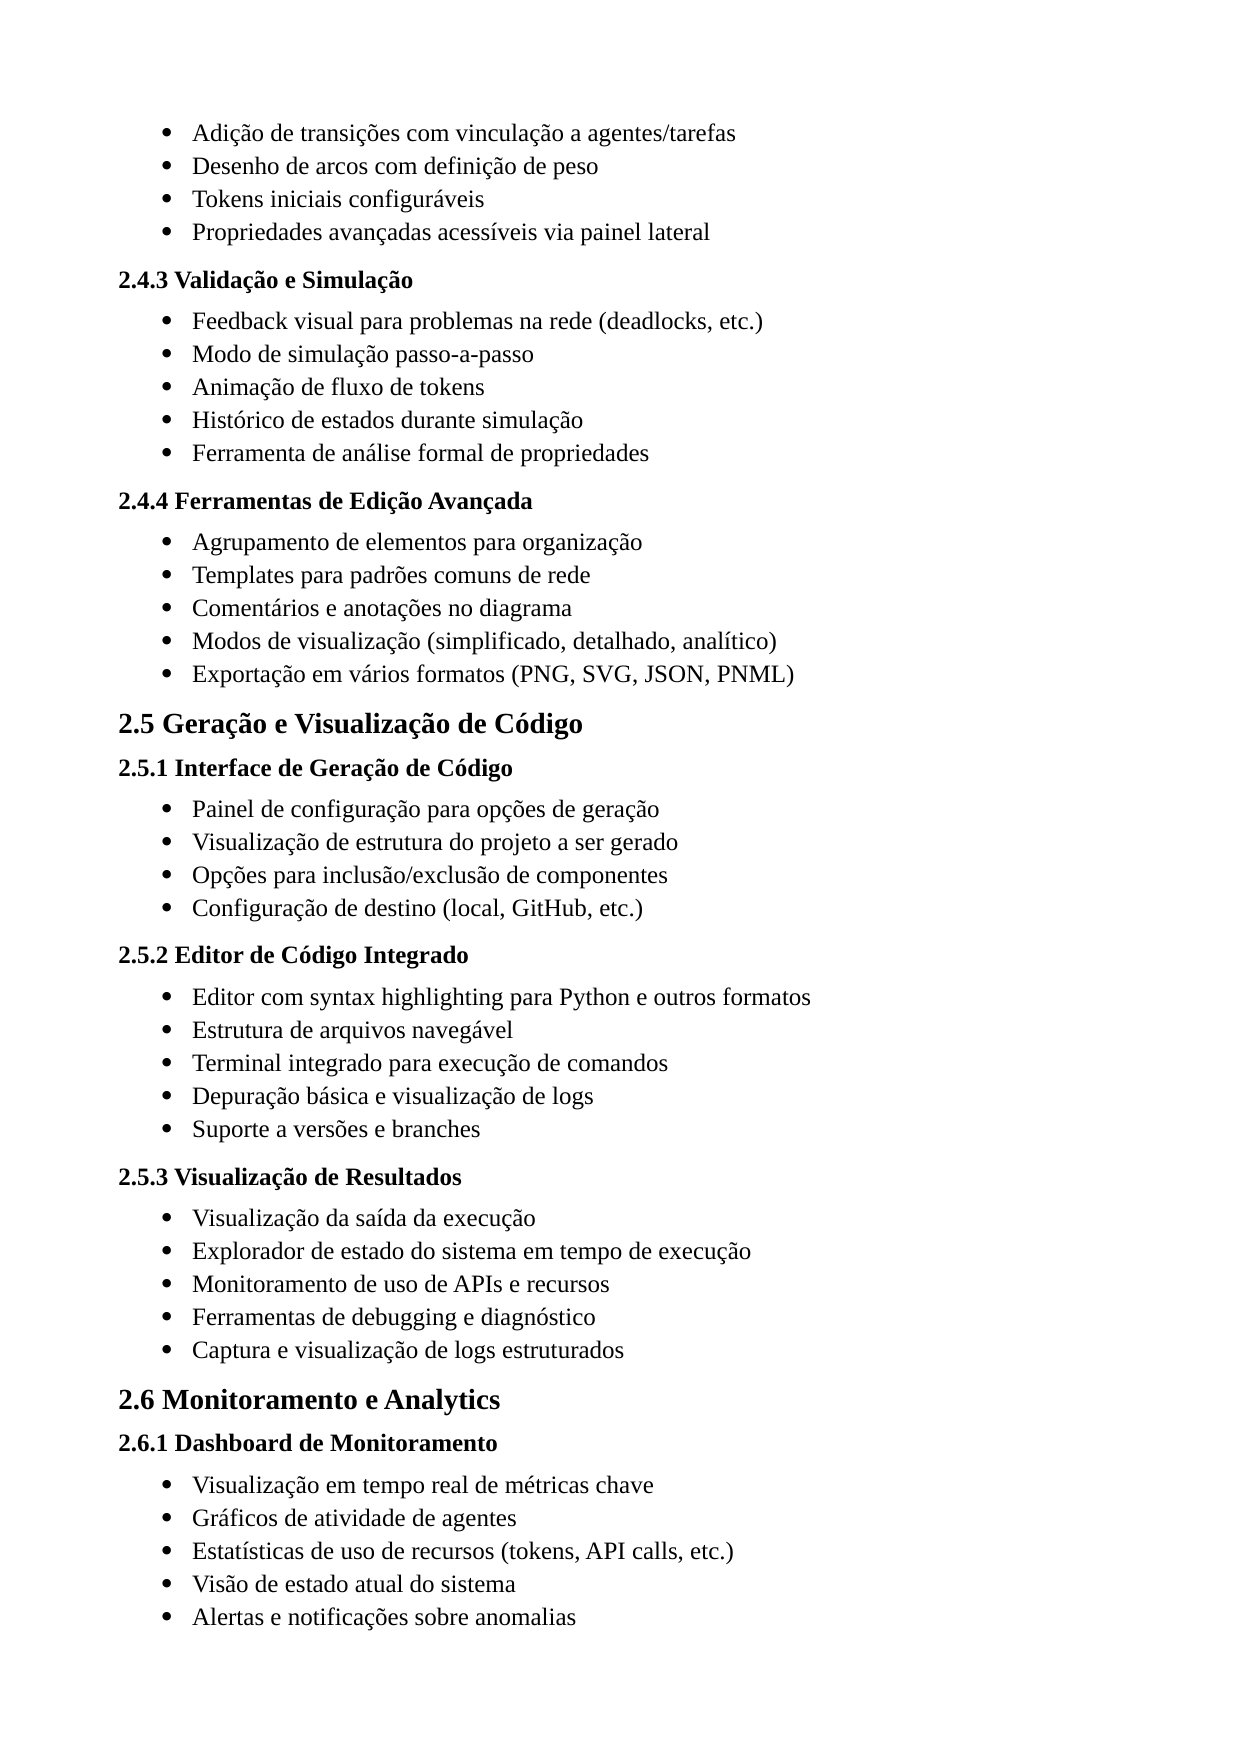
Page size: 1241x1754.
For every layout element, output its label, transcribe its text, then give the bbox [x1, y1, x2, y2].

subtitle 2.6.1 Dashboard de Monitoramento [118, 1428, 1122, 1457]
list Visão de estado atual do sistema [162, 1569, 1122, 1598]
list Explorador de estado do sistema em tempo de execução [162, 1236, 1122, 1264]
subtitle 2.4.4 Ferramentas de Edição Avançada [118, 486, 1122, 514]
subtitle 2.5.1 Interface de Geração de Código [118, 753, 1122, 781]
list Alertas e notificações sobre anomalias [162, 1602, 1122, 1631]
list Editor com syntax highlighting para Python e outros formatos [162, 982, 1122, 1011]
list Visualização da saída da execução [162, 1203, 1122, 1232]
list Templates para padrões comuns de rede [162, 560, 1122, 589]
list Exportação em vários formatos (PNG, SVG, JSON, PNML) [162, 659, 1122, 688]
list Gráficos de atividade de agentes [162, 1503, 1122, 1532]
subtitle 2.6 Monitoramento e Analytics [118, 1382, 1122, 1416]
list Monitoramento de uso de APIs e recursos [162, 1269, 1122, 1298]
list Ferramenta de análise formal de propriedades [162, 438, 1122, 467]
list Opções para inclusão/exclusão de componentes [162, 860, 1122, 889]
list Desenho de arcos com definição de peso [162, 151, 1122, 180]
list Propriedades avançadas acessíveis via painel lateral [162, 217, 1122, 246]
list Animação de fluxo de tokens [162, 372, 1122, 401]
list Estatísticas de uso de recursos (tokens, API calls, etc.) [162, 1536, 1122, 1564]
list Painel de configuração para opções de geração [162, 794, 1122, 823]
subtitle 2.5.2 Editor de Código Integrado [118, 941, 1122, 969]
subtitle 2.5 Geração e Visualização de Código [118, 707, 1122, 740]
list Visualização de estrutura do projeto a ser gerado [162, 827, 1122, 856]
list Ferramentas de debugging e diagnóstico [162, 1302, 1122, 1331]
list Visualização em tempo real de métricas chave [162, 1470, 1122, 1498]
subtitle 2.5.3 Visualização de Resultados [118, 1162, 1122, 1190]
list Suporte a versões e branches [162, 1114, 1122, 1143]
list Histórico de estados durante simulação [162, 405, 1122, 434]
list Captura e visualização de logs estruturados [162, 1335, 1122, 1364]
list Comentários e anotações no diagrama [162, 593, 1122, 622]
list Modos de visualização (simplificado, detalhado, analítico) [162, 626, 1122, 655]
list Agrupamento de elementos para organização [162, 527, 1122, 556]
list Adição de transições com vinculação a agentes/tarefas [162, 118, 1122, 147]
list Feedback visual para problemas na rede (deadlocks, etc.) [162, 306, 1122, 335]
list Estrutura de arquivos navegável [162, 1015, 1122, 1044]
list Depuração básica e visualização de logs [162, 1081, 1122, 1110]
list Configuração de destino (local, GitHub, etc.) [162, 893, 1122, 922]
list Modo de simulação passo-a-passo [162, 339, 1122, 368]
list Terminal integrado para execução de comandos [162, 1048, 1122, 1077]
list Tokens iniciais configuráveis [162, 184, 1122, 213]
subtitle 2.4.3 Validação e Simulação [118, 265, 1122, 293]
